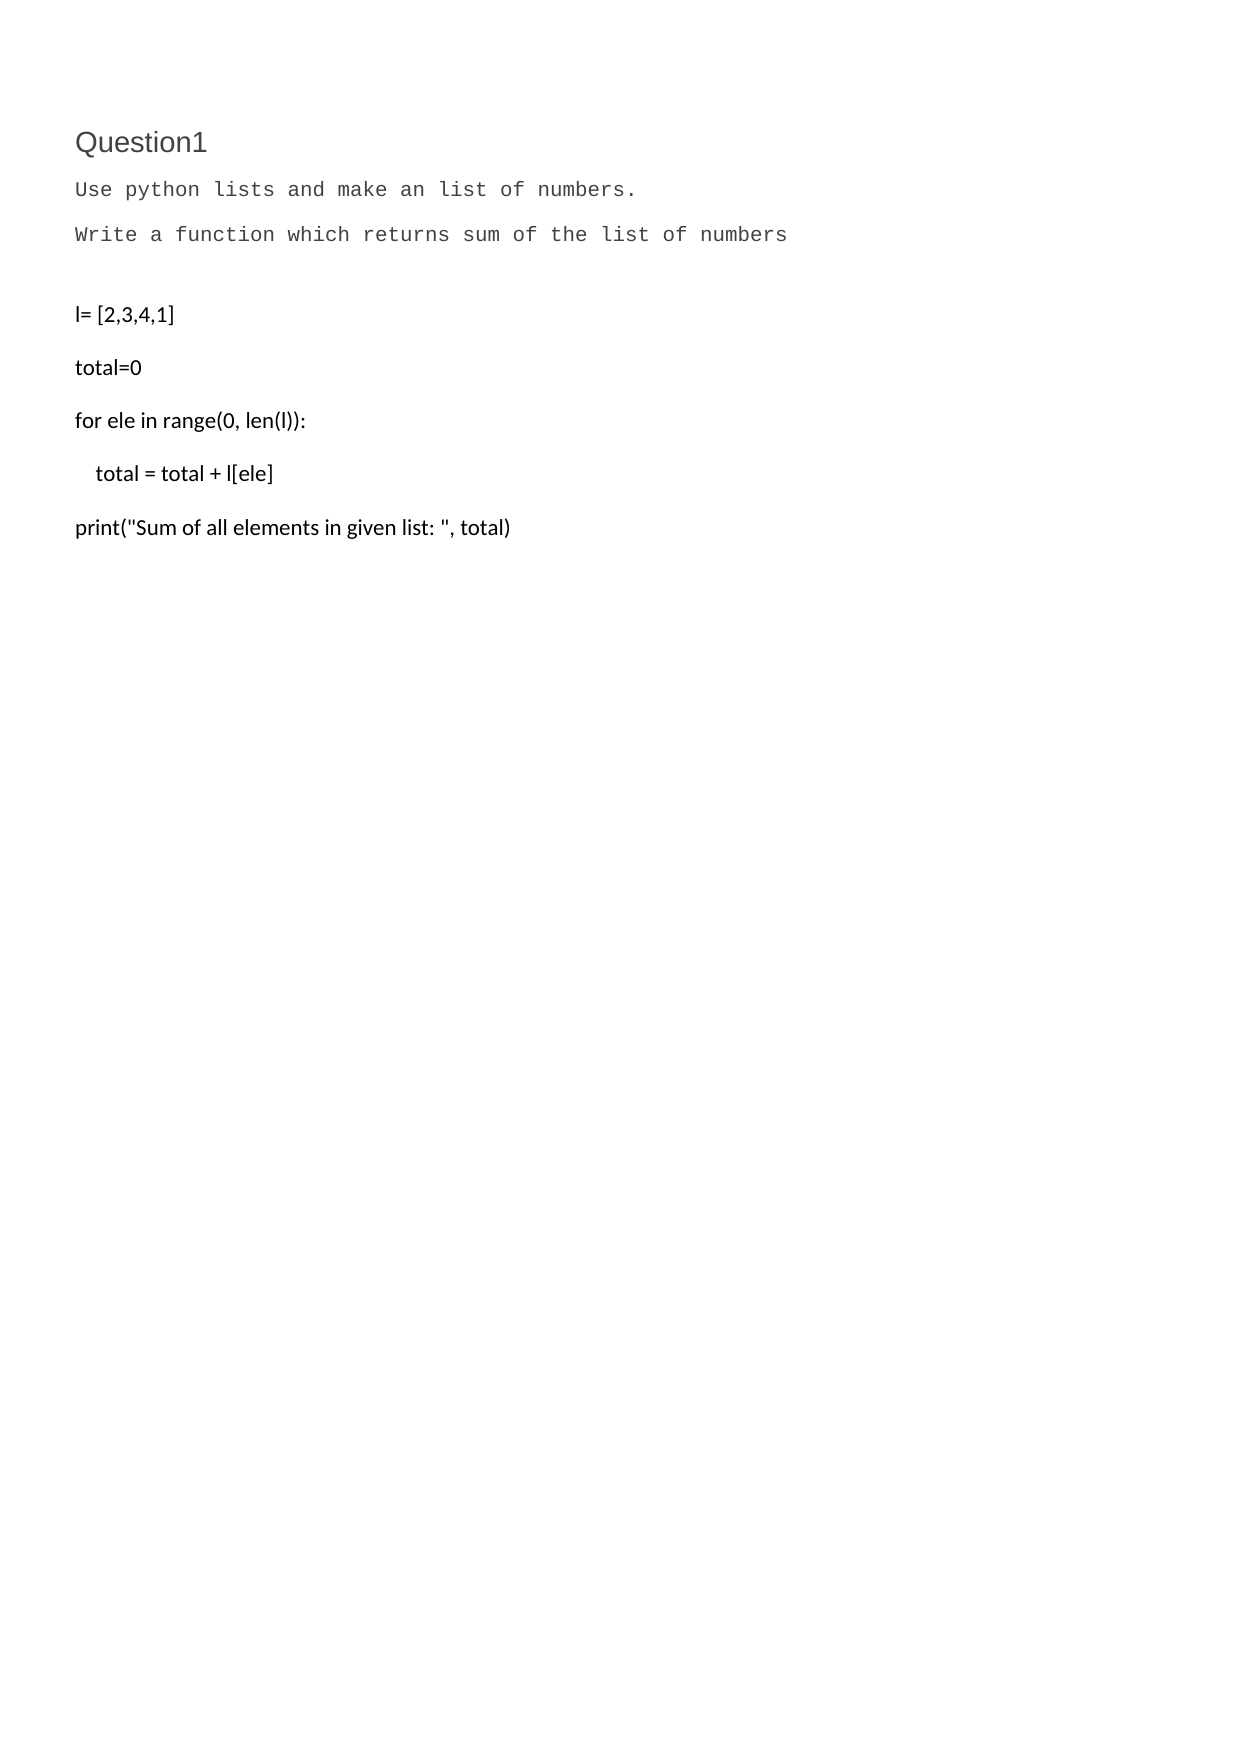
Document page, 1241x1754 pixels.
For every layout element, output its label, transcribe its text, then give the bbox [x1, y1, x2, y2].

text l= [2,3,4,1] [75, 301, 1165, 328]
text for ele in range(0, len(l)): [75, 407, 1165, 434]
text print("Sum of all elements in given list: ", total) [75, 513, 1165, 541]
text Question1 [75, 125, 1165, 158]
text total=0 [75, 353, 1165, 382]
text total = total + l[ele] [75, 459, 1165, 488]
text Use python lists and make an list of numbers. [75, 179, 1165, 203]
text Write a function which returns sum of the list of numbers [75, 224, 1165, 247]
